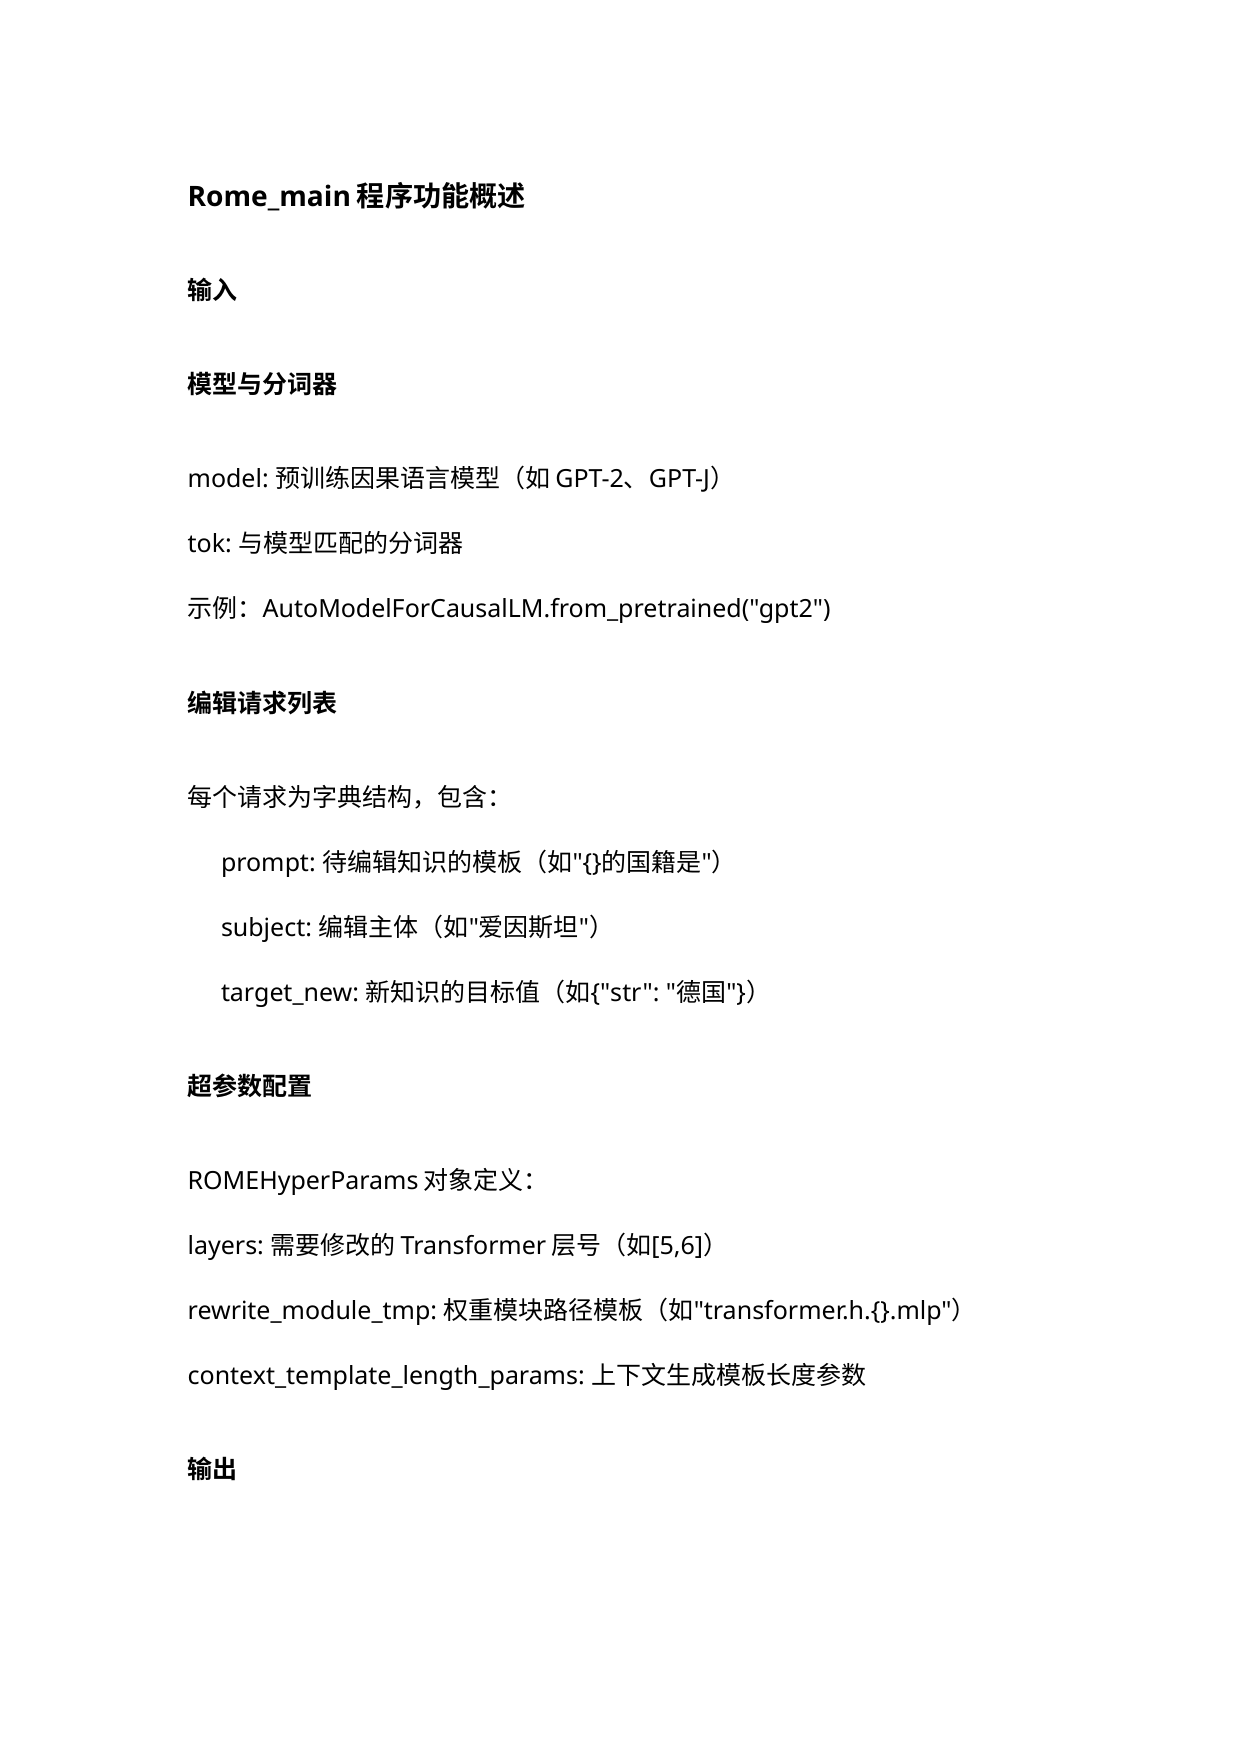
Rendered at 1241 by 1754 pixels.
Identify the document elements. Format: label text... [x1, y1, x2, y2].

text context_template_length_params: 上下文生成模板长度参数 [187, 1341, 1053, 1406]
subtitle 输出 [187, 1435, 1053, 1500]
text 超参数配置 [187, 1052, 1053, 1117]
text tok: 与模型匹配的分词器 [187, 509, 1053, 574]
text subject: 编辑主体（如"爱因斯坦"） [187, 893, 1053, 958]
text ROMEHyperParams对象定义： [187, 1146, 1053, 1211]
subtitle Rome_main程序功能概述 [187, 162, 1053, 227]
text layers: 需要修改的Transformer层号（如[5,6]） [187, 1211, 1053, 1276]
text target_new: 新知识的目标值（如{"str": "德国"}） [187, 958, 1053, 1023]
text 示例：AutoModelForCausalLM.from_pretrained("gpt2") [187, 574, 1053, 639]
text rewrite_module_tmp: 权重模块路径模板（如"transformer.h.{}.mlp"） [187, 1276, 1053, 1341]
text 编辑请求列表 [187, 669, 1053, 734]
text 模型与分词器 [187, 350, 1053, 415]
subtitle 输入 [187, 256, 1053, 321]
text 每个请求为字典结构，包含： [187, 763, 1053, 828]
text model: 预训练因果语言模型（如GPT-2、GPT-J） [187, 444, 1053, 509]
text prompt: 待编辑知识的模板（如"{}的国籍是"） [187, 828, 1053, 893]
